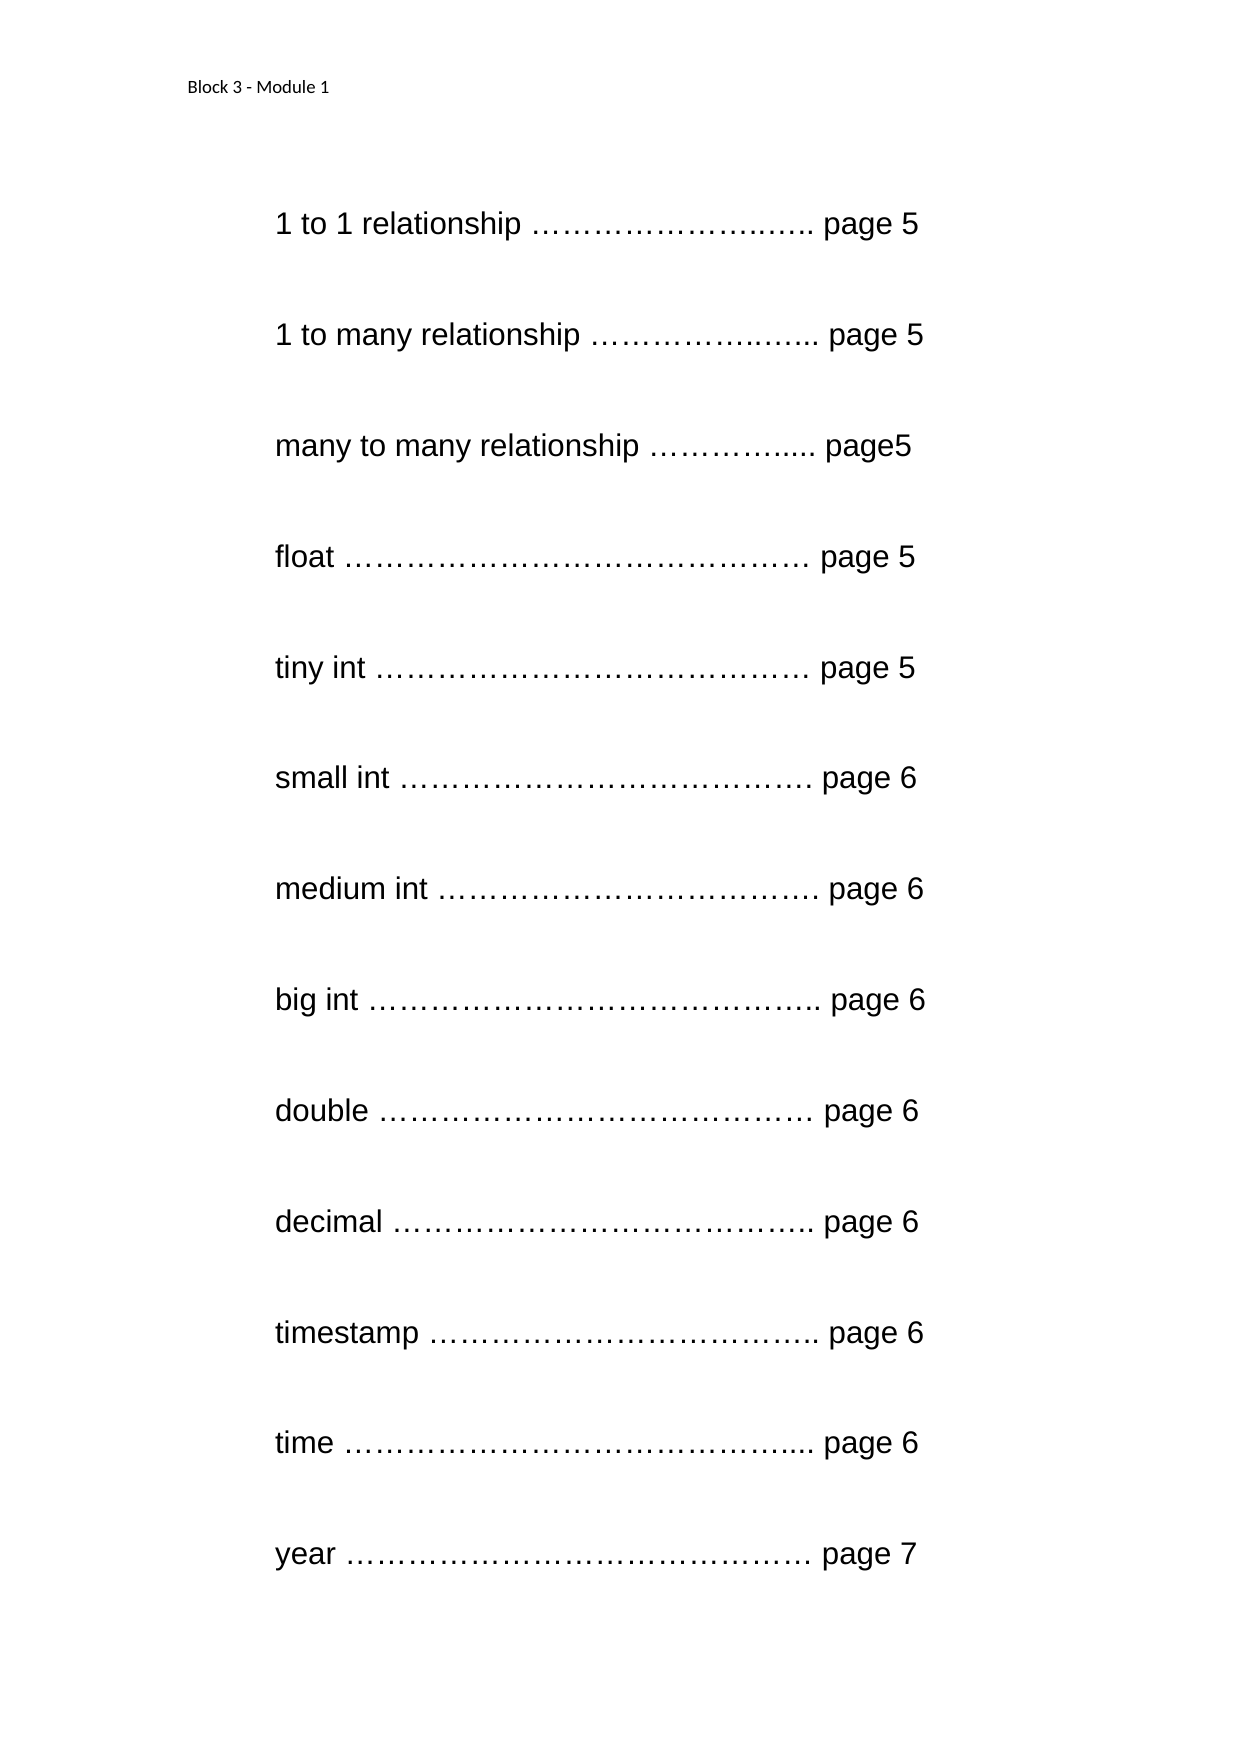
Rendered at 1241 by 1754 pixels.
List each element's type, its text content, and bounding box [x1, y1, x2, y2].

text many to many relationship …………..... page5 [231, 427, 1053, 463]
text year ……………………………………… page 7 [231, 1535, 1053, 1571]
text big int …………………………………….. page 6 [231, 981, 1053, 1017]
text small int …………………………………. page 6 [231, 759, 1053, 796]
text double …………………………………… page 6 [231, 1092, 1053, 1128]
text 1 to many relationship ……………..…... page 5 [231, 316, 1053, 352]
text time …………………………………….... page 6 [231, 1424, 1053, 1461]
text tiny int …………………………………… page 5 [231, 649, 1053, 685]
text decimal ………………………………….. page 6 [231, 1203, 1053, 1239]
text medium int ………………………………. page 6 [231, 870, 1053, 906]
text 1 to 1 relationship …………………..….. page 5 [231, 205, 1053, 241]
text timestamp ……………………………….. page 6 [231, 1314, 1053, 1350]
text float ……………………………………… page 5 [231, 538, 1053, 574]
